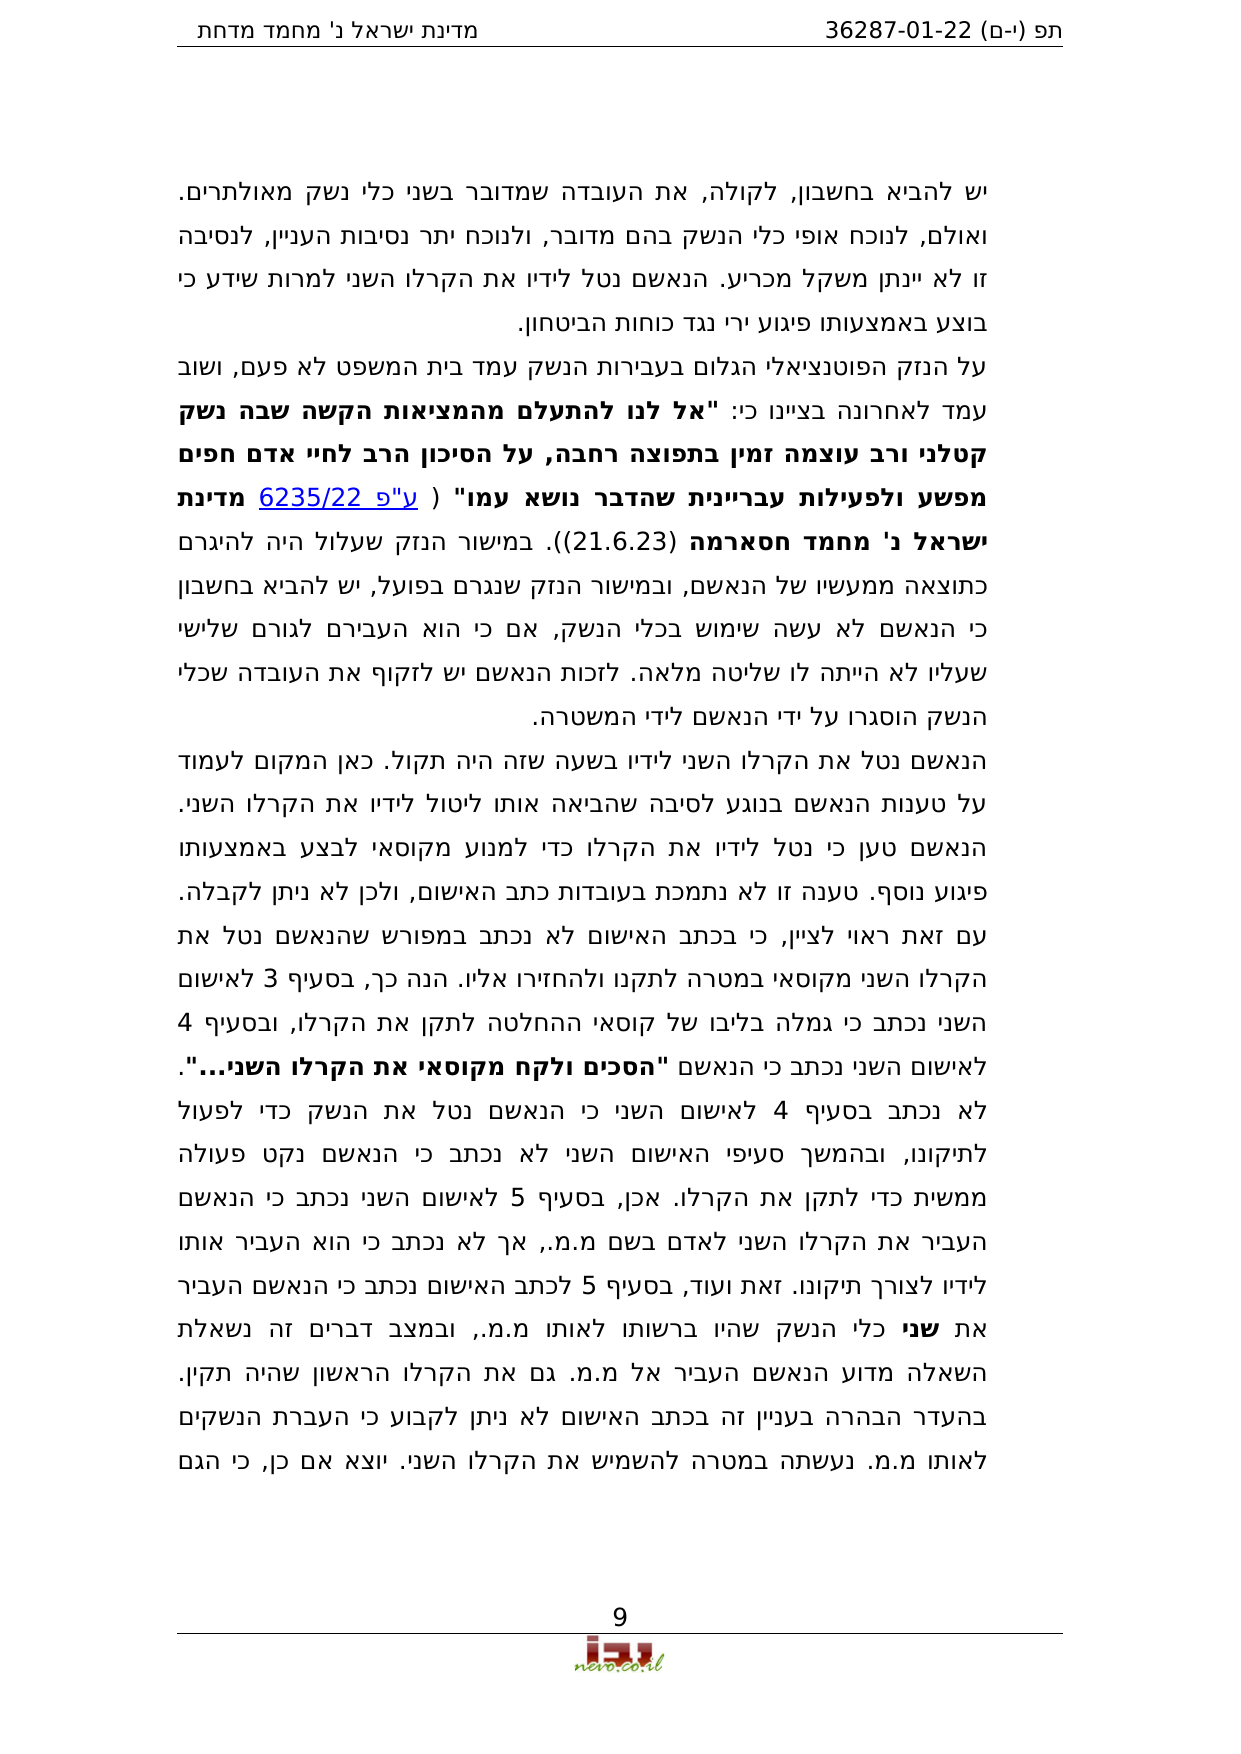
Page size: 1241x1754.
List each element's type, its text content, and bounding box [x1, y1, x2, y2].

text על הנזק הפוטנציאלי הגלום בעבירות הנשק עמד בית המשפט לא פעם, ושוב עמד לאחרונה בציינו כי: "אל לנו להתעלם מהמציאות הקשה שבה נשק קטלני ורב עוצמה זמין בתפוצה רחבה, על הסיכון הרב לחיי אדם חפים מפשע ולפעילות עבריינית שהדבר נושא עמו" ( ע"פ 6235/22 מדינת ישראל נ' מחמד חסארמה (21.6.23)). במישור הנזק שעלול היה להיגרם כתוצאה ממעשיו של הנאשם, ובמישור הנזק שנגרם בפועל, יש להביא בחשבון כי הנאשם לא עשה שימוש בכלי הנשק, אם כי הוא העבירם לגורם שלישי שעליו לא הייתה לו שליטה מלאה. לזכות הנאשם יש לזקוף את העובדה שכלי הנשק הוסגרו על ידי הנאשם לידי המשטרה. [177, 352, 988, 731]
text יש להביא בחשבון, לקולה, את העובדה שמדובר בשני כלי נשק מאולתרים. ואולם, לנוכח אופי כלי הנשק בהם מדובר, ולנוכח יתר נסיבות העניין, לנסיבה זו לא יינתן משקל מכריע. הנאשם נטל לידיו את הקרלו השני למרות שידע כי בוצע באמצעותו פיגוע ירי נגד כוחות הביטחון. [177, 177, 988, 338]
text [177, 746, 988, 1475]
picture [574, 1635, 666, 1673]
